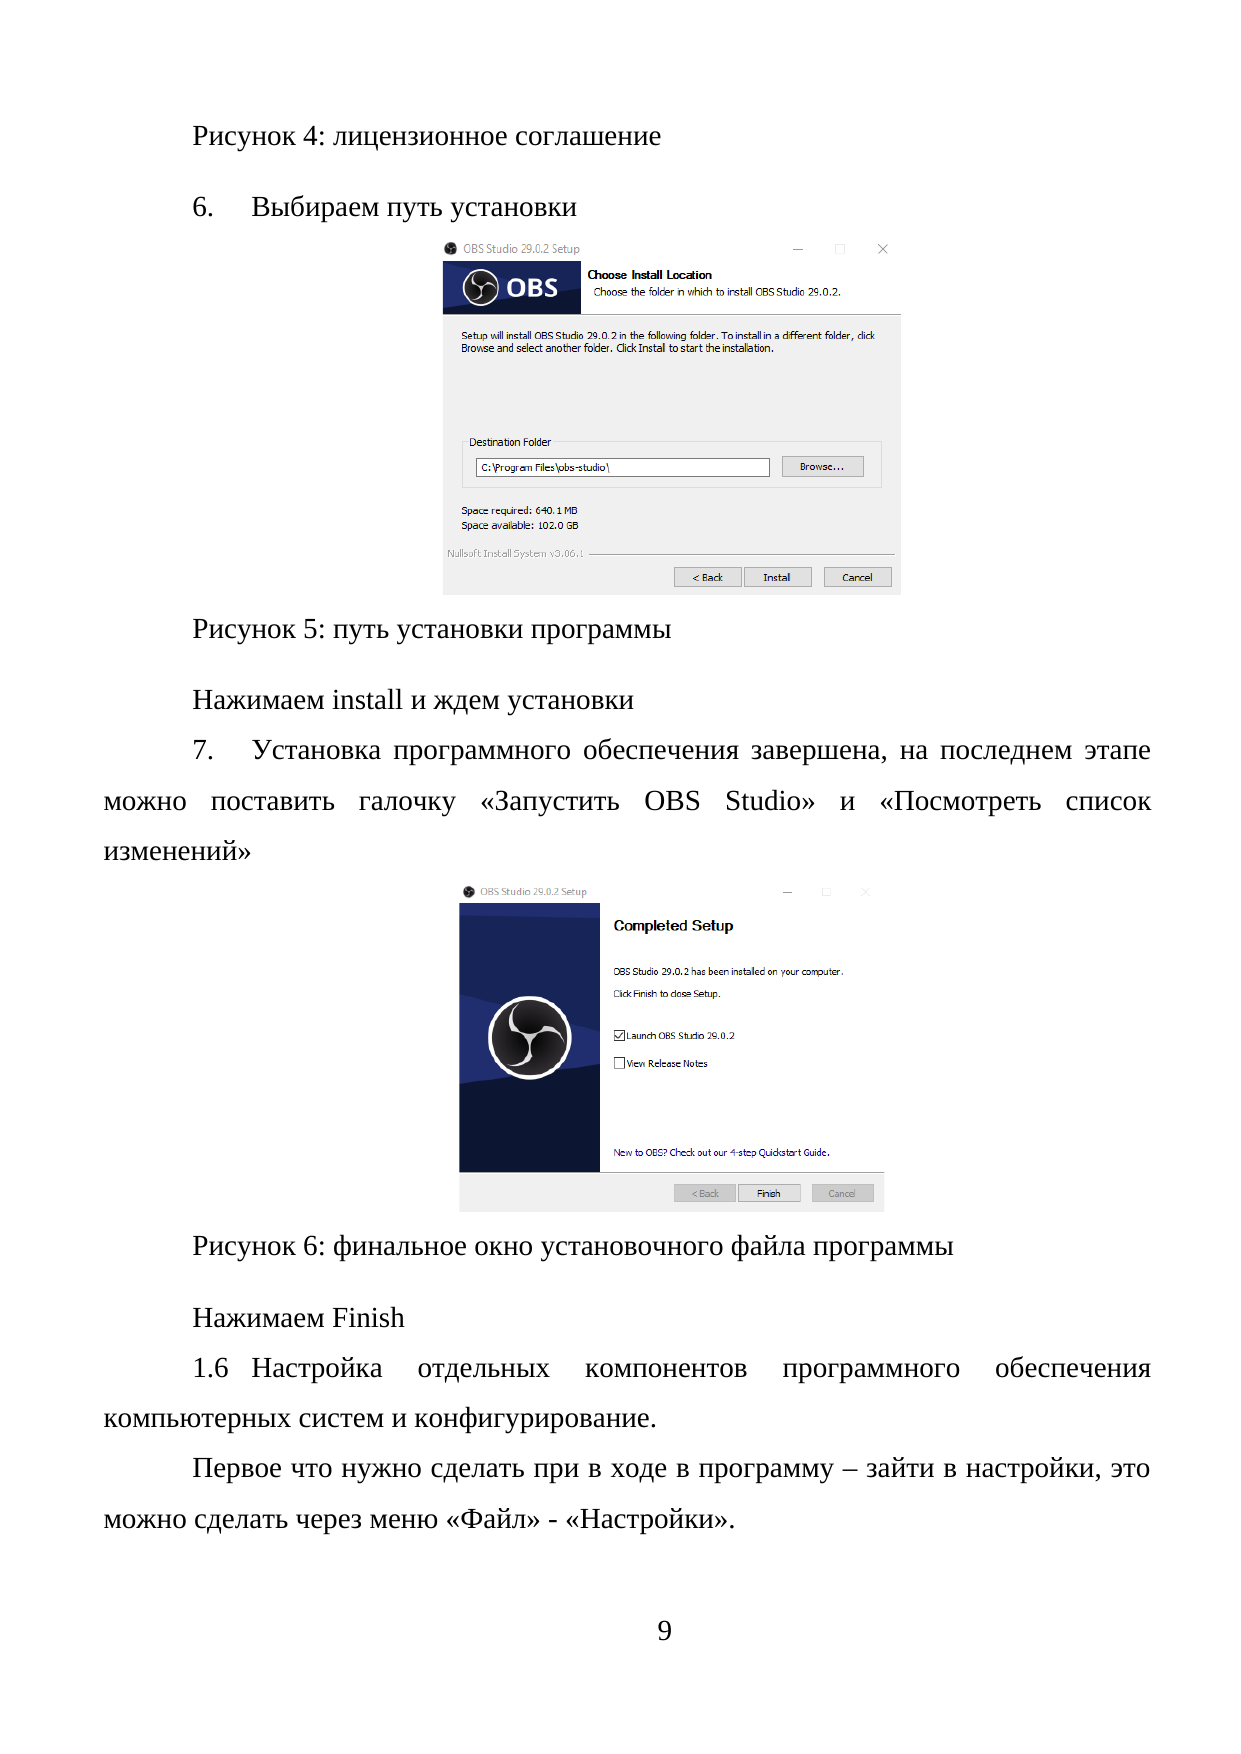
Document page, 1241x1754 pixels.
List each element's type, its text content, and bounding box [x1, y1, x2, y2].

list Выбираем путь установки [103, 189, 1152, 223]
text Рисунок 5: путь установки программы [103, 611, 1152, 644]
list Нажимаем install и ждем установки [103, 682, 1152, 716]
list Первое что нужно сделать при в ходе в программу – зайти в настройки, это можно сделать через меню «Файл» - «Настройки». [103, 1451, 1152, 1534]
picture [442, 239, 901, 595]
list Установка программного обеспечения завершена, на последнем этапе можно поставить галочку «Запустить OBS Studio» и «Посмотреть список изменений» [103, 732, 1152, 867]
text Рисунок 4: лицензионное соглашение [103, 118, 1152, 152]
list Нажимаем Finish [103, 1300, 1152, 1333]
list Настройка отдельных компонентов программного обеспечения компьютерных систем и конфигурирование. [103, 1350, 1152, 1434]
picture [459, 883, 885, 1212]
text Рисунок 6: финальное окно установочного файла программы [103, 1228, 1152, 1262]
